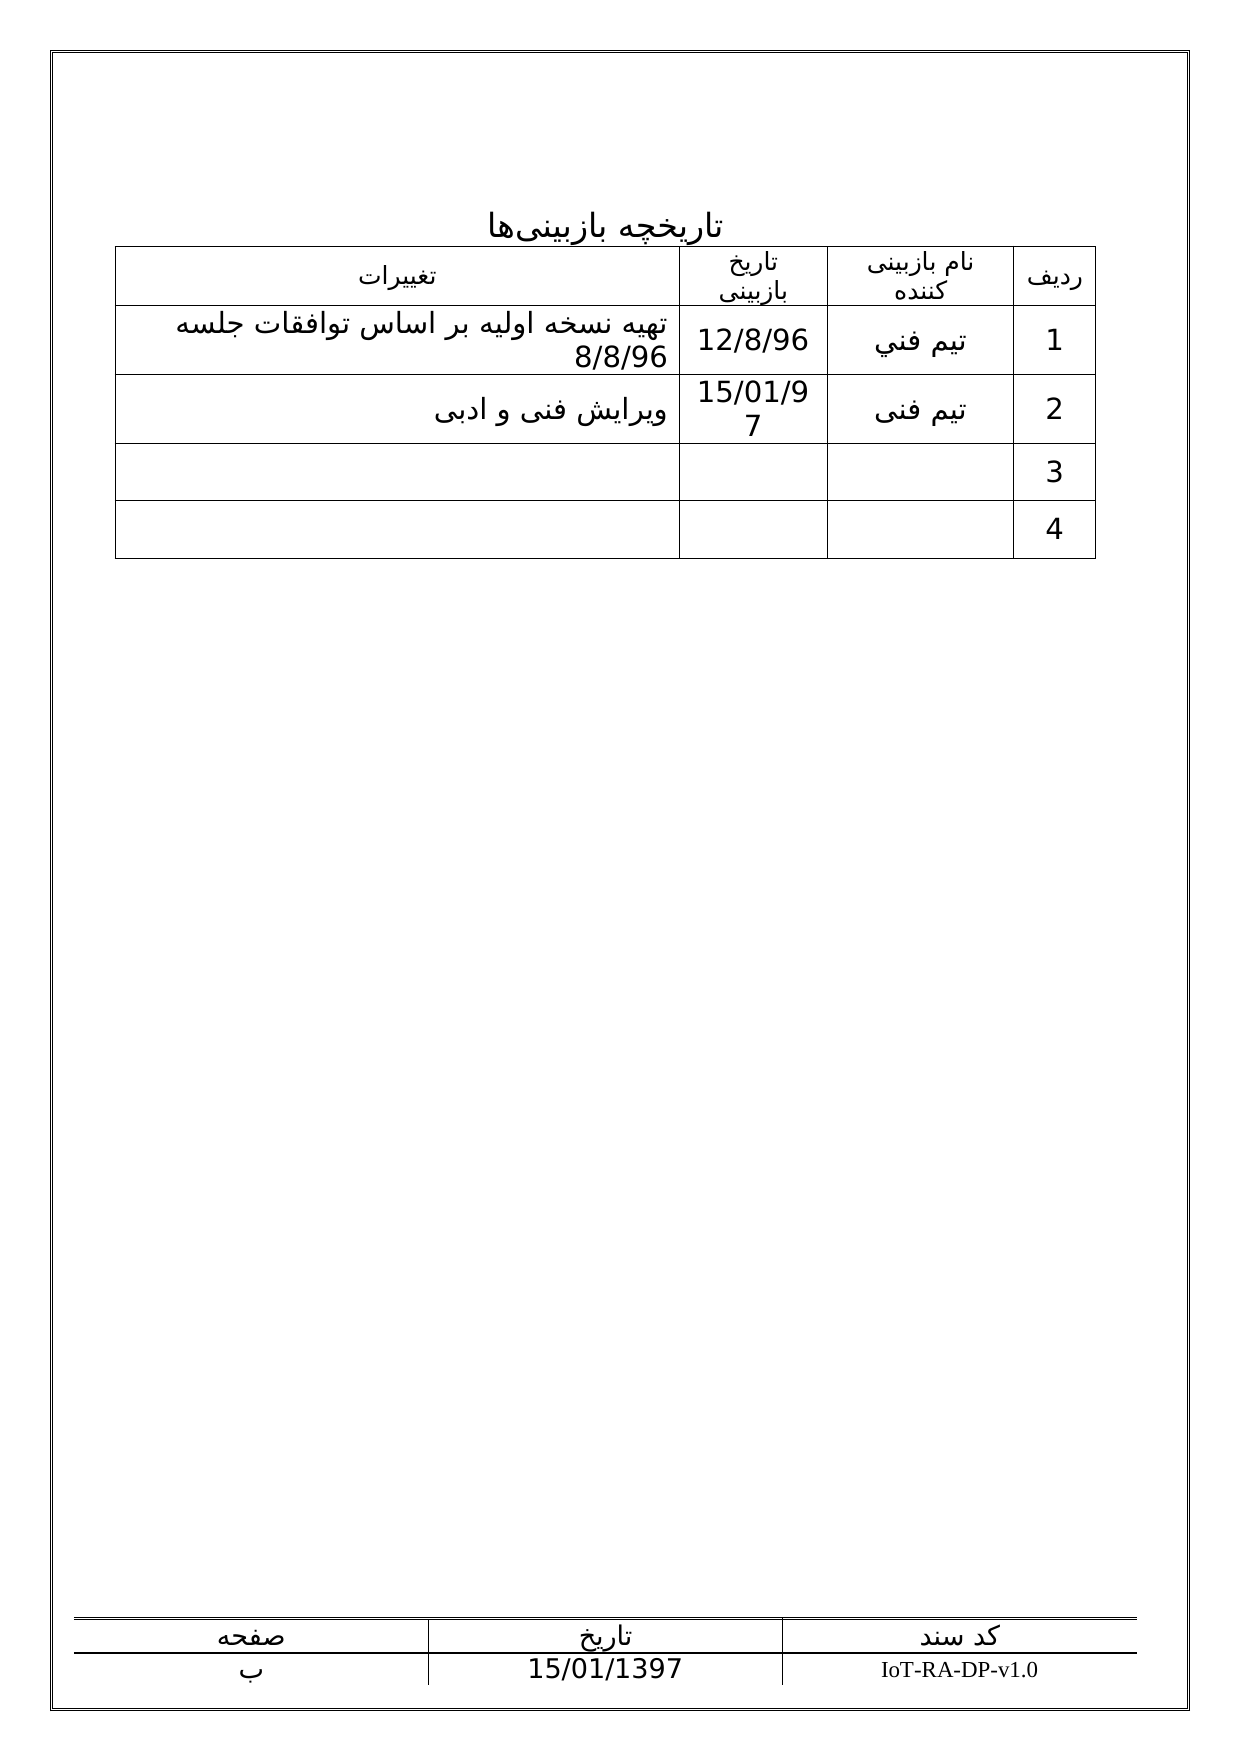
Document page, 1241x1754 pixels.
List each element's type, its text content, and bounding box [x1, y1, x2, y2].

table_cell 4 [1014, 501, 1095, 557]
table_cell 12/8/96 [680, 306, 827, 374]
table_cell [116, 501, 679, 557]
text تاریخچه بازبینی‌ها [148, 207, 1063, 246]
table_cell [828, 501, 1013, 557]
table_cell [828, 444, 1013, 500]
table_cell ویرایش فنی و ادبی [116, 375, 679, 443]
table_header تغييرات [116, 247, 679, 305]
table_cell تیم فنی [828, 375, 1013, 443]
table_cell تهيه نسخه اوليه بر اساس توافقات جلسه 8/8/96 [116, 306, 679, 374]
table_cell 15/01/97 [680, 375, 827, 443]
table_cell تيم فني [828, 306, 1013, 374]
table_cell 1 [1014, 306, 1095, 374]
table_cell [680, 501, 827, 557]
table_cell 2 [1014, 375, 1095, 443]
table_header نام بازبینی کننده [828, 247, 1013, 305]
table_header ردیف [1014, 247, 1095, 305]
table_cell [116, 444, 679, 500]
table_cell 3 [1014, 444, 1095, 500]
table_header تاریخ بازبینی [680, 247, 827, 305]
table_cell [680, 444, 827, 500]
